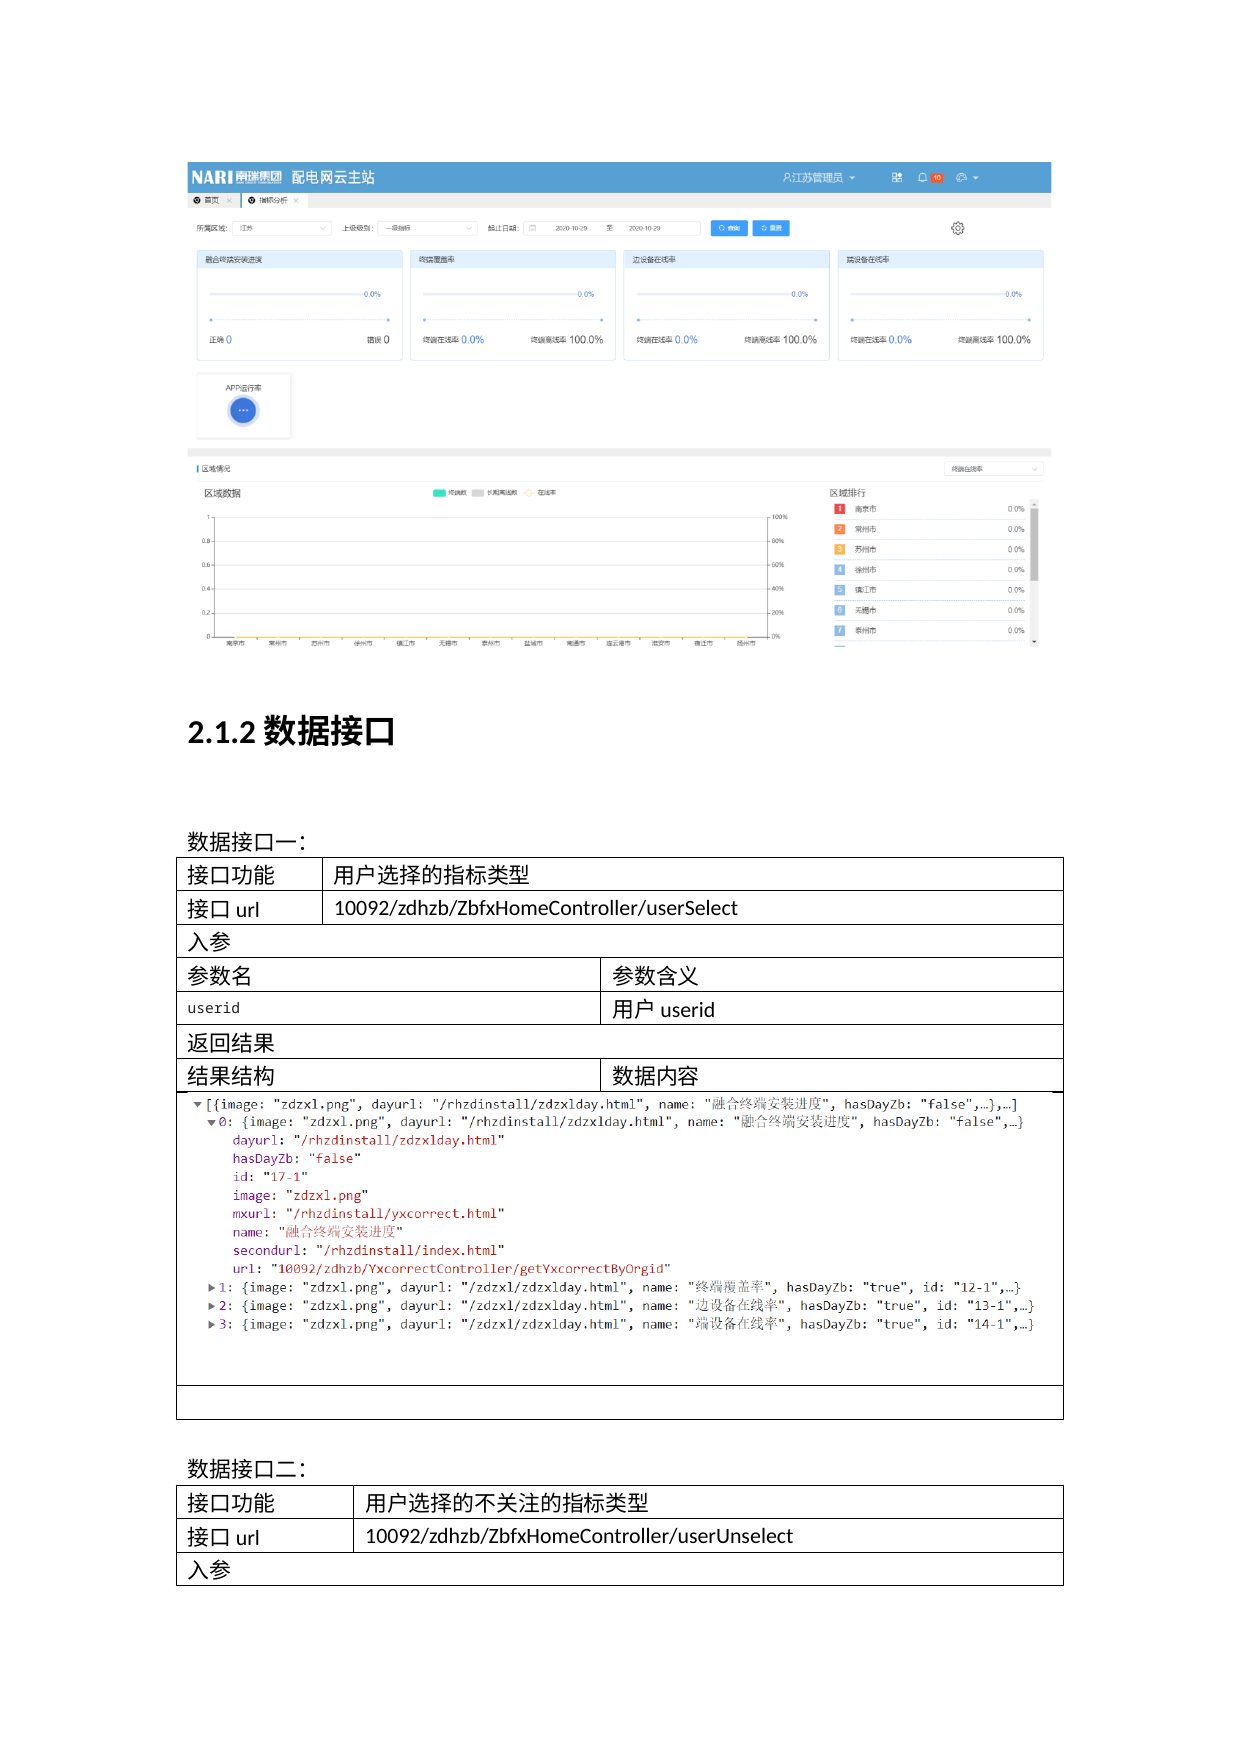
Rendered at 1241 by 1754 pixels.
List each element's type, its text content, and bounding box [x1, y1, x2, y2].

table_header 用户选择的指标类型 [323, 858, 1063, 890]
table_cell 数据内容 [601, 1059, 1063, 1091]
text 数据接口二： [187, 1452, 1053, 1484]
table_cell 入参 [177, 1553, 1063, 1585]
table_header 接口功能 [177, 858, 322, 890]
table_cell 结果结构 [177, 1059, 600, 1091]
table_header 用户选择的不关注的指标类型 [354, 1486, 1063, 1518]
table_cell 入参 [177, 925, 1063, 957]
table_cell 参数名 [177, 958, 600, 991]
picture [187, 1092, 1053, 1367]
table_cell 用户userid [601, 992, 1063, 1024]
picture [187, 162, 1052, 649]
text 数据接口一： [187, 824, 1053, 857]
table_header 接口功能 [177, 1486, 353, 1518]
table_cell [177, 1093, 1063, 1385]
table_cell 接口url [177, 1519, 353, 1552]
table_cell 10092/zdhzb/ZbfxHomeController/userSelect [323, 891, 1063, 924]
table_cell 返回结果 [177, 1025, 1063, 1058]
table_cell 接口url [177, 891, 322, 924]
table_cell 10092/zdhzb/ZbfxHomeController/userUnselect [354, 1519, 1063, 1552]
table_cell [177, 1386, 1063, 1418]
table_cell userid [177, 992, 600, 1024]
table_cell 参数含义 [601, 958, 1063, 991]
